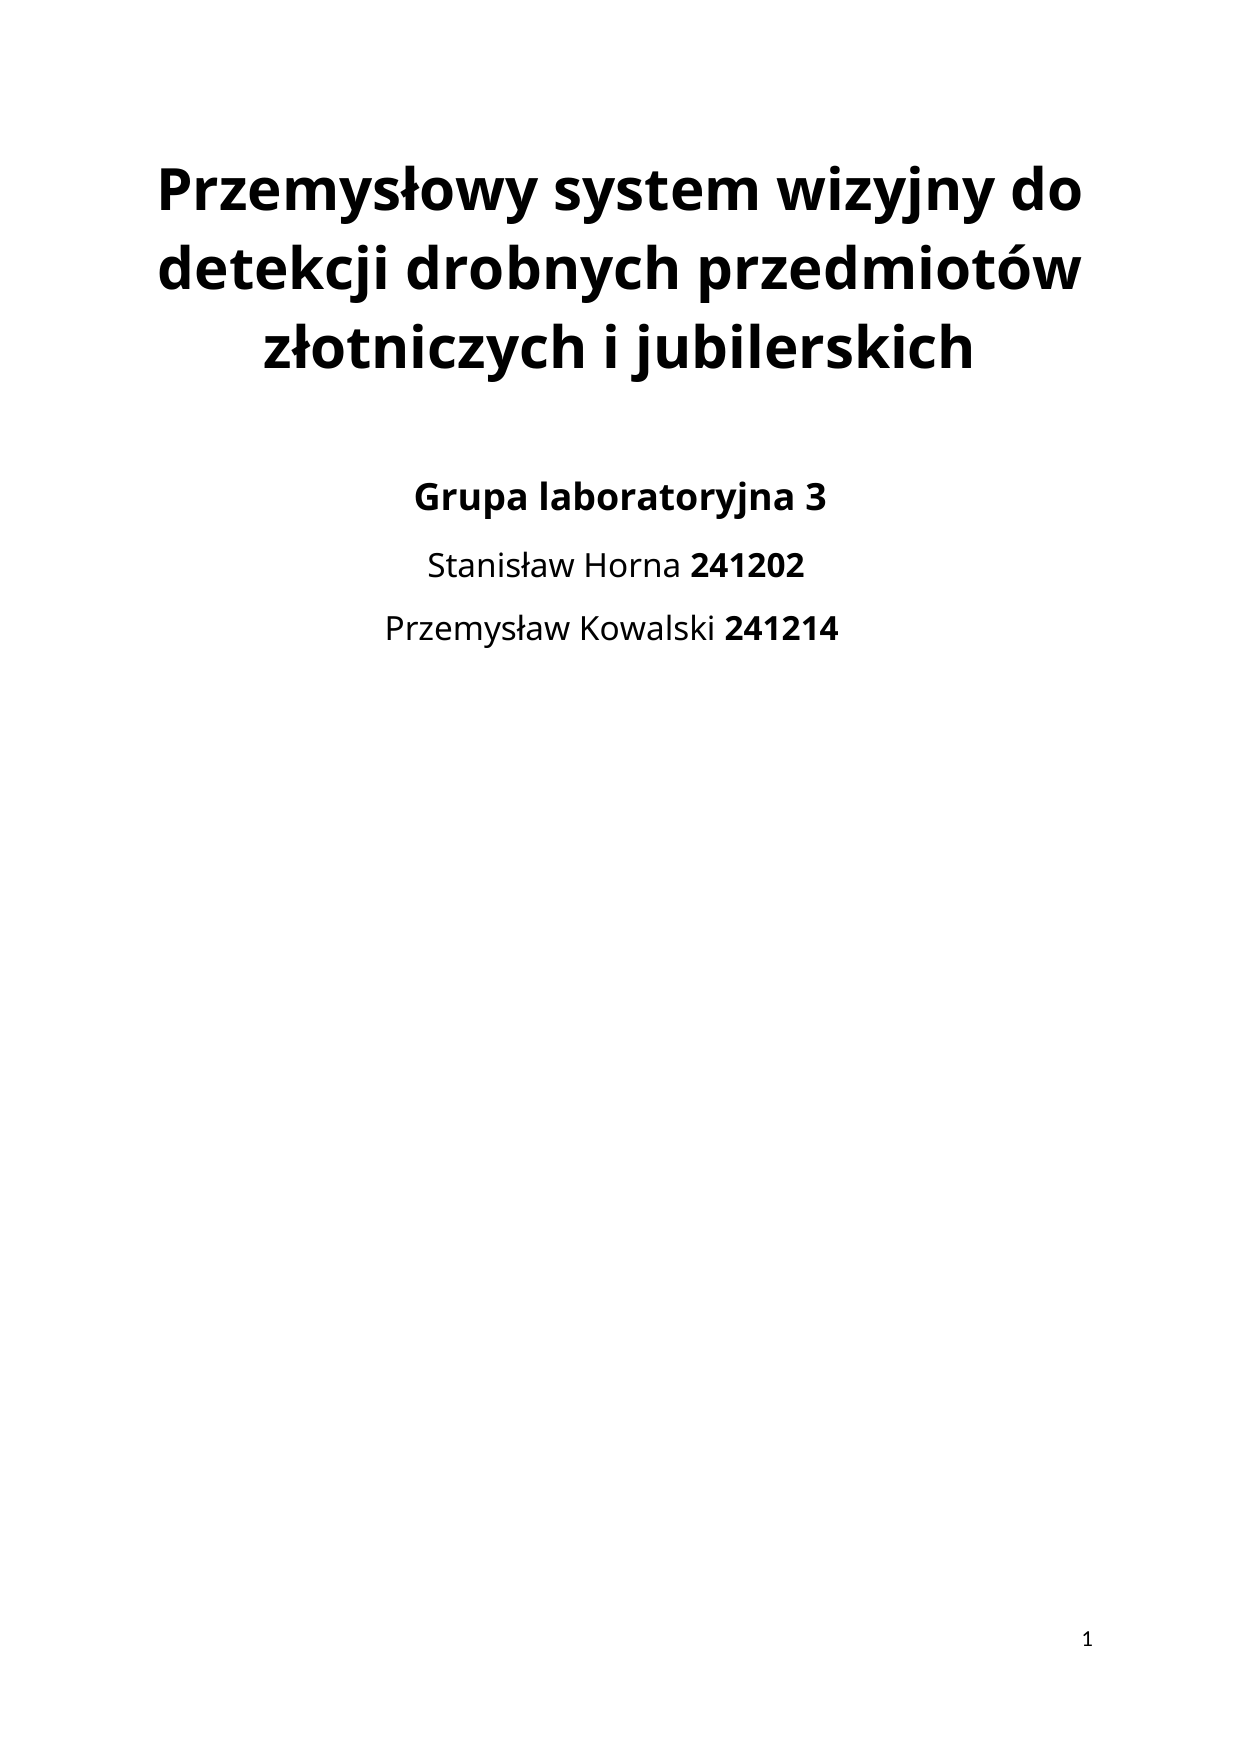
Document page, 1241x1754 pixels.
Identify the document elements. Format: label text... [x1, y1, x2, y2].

text Przemysłowy system wizyjny do detekcji drobnych przedmiotów złotniczych i jubilerskich [148, 148, 1093, 386]
text Grupa laboratoryjna 3 [148, 470, 1093, 521]
text Stanisław Horna 241202 [148, 542, 1093, 588]
text Przemysław Kowalski 241214 [148, 604, 1093, 650]
